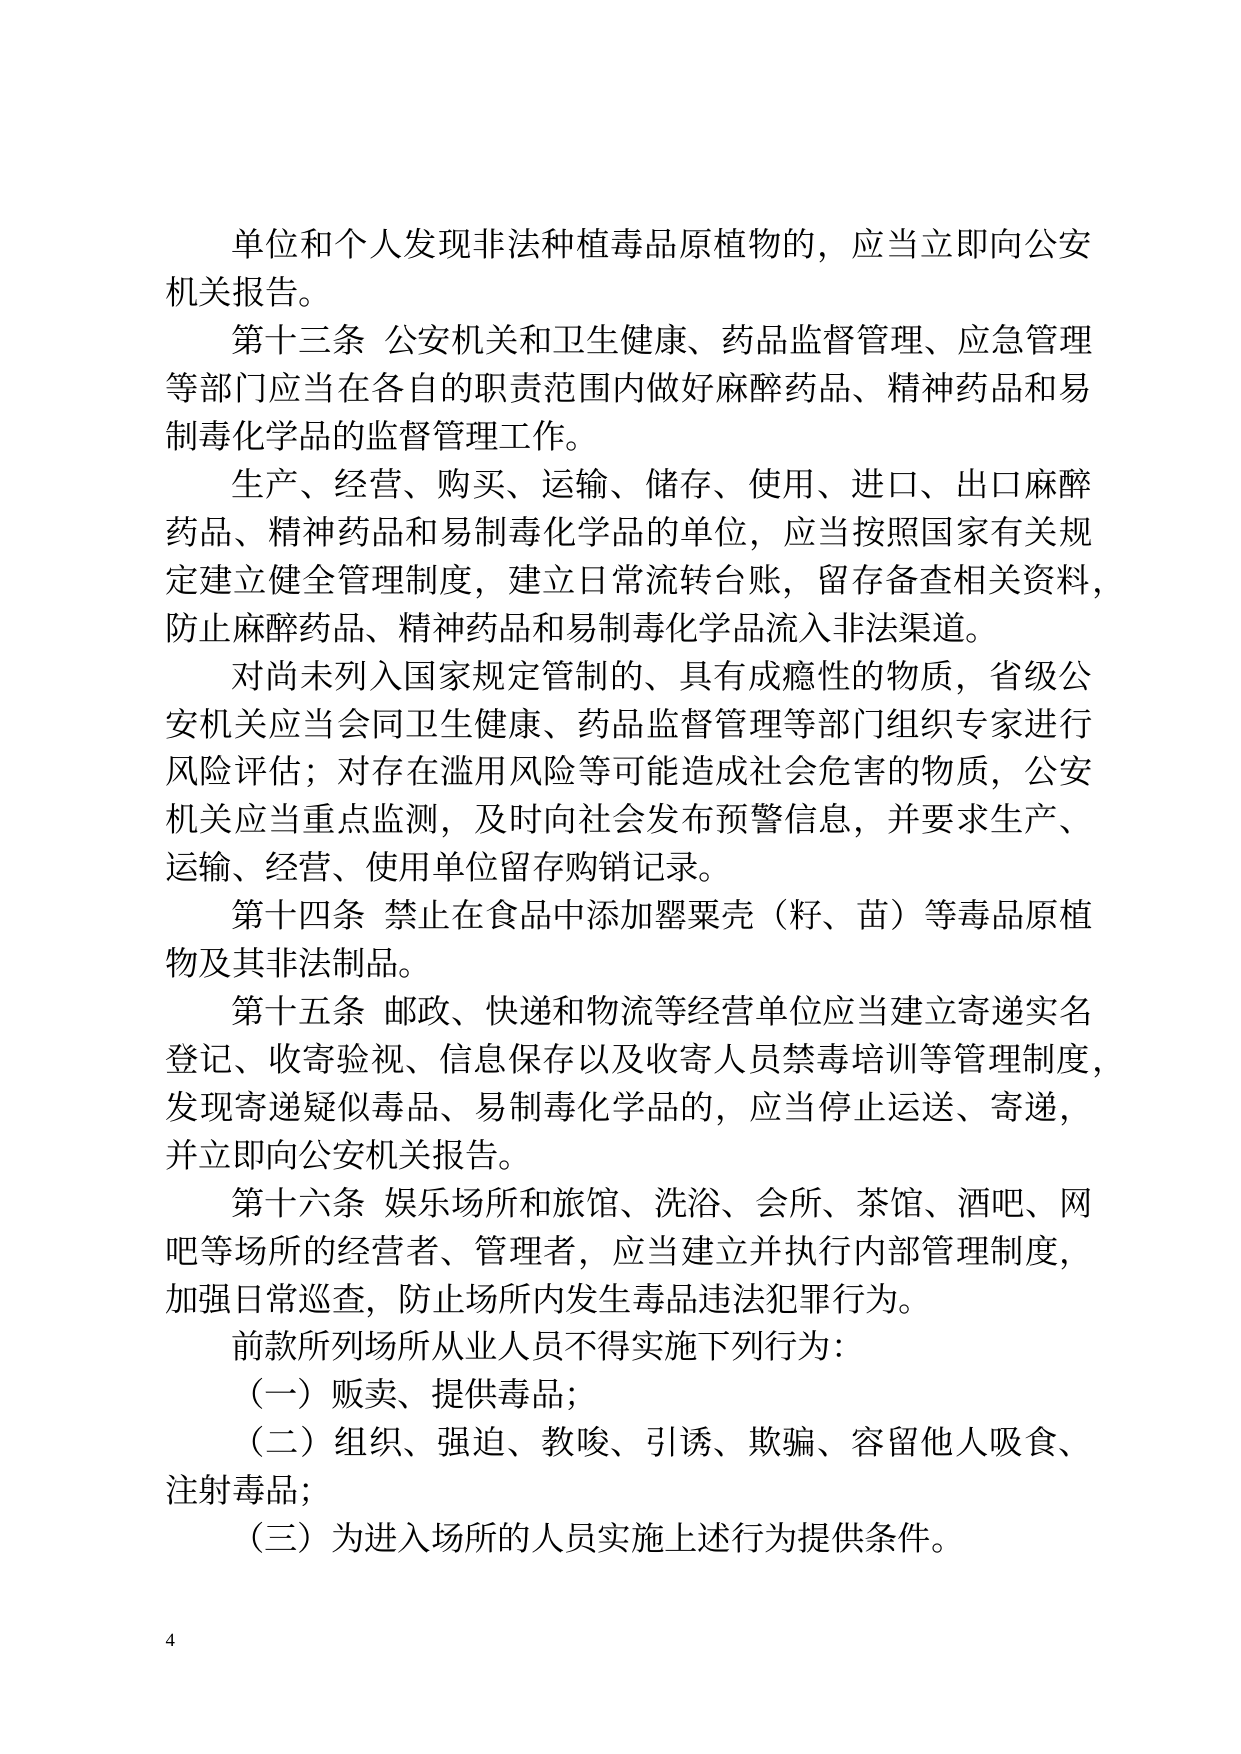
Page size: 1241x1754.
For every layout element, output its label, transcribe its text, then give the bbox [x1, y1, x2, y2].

text 对尚未列入国家规定管制的、具有成瘾性的物质，省级公安机关应当会同卫生健康、药品监督管理等部门组织专家进行风险评估；对存在滥用风险等可能造成社会危害的物质，公安机关应当重点监测，及时向社会发布预警信息，并要求生产、运输、经营、使用单位留存购销记录。 [165, 650, 1092, 889]
text 第十六条 娱乐场所和旅馆、洗浴、会所、茶馆、酒吧、网吧等场所的经营者、管理者，应当建立并执行内部管理制度，加强日常巡查，防止场所内发生毒品违法犯罪行为。 [165, 1177, 1092, 1321]
text 前款所列场所从业人员不得实施下列行为： [165, 1321, 1092, 1368]
text （一）贩卖、提供毒品； [165, 1368, 1092, 1416]
text 单位和个人发现非法种植毒品原植物的，应当立即向公安机关报告。 [165, 218, 1092, 314]
text 第十四条 禁止在食品中添加罂粟壳（籽、苗）等毒品原植物及其非法制品。 [165, 889, 1092, 985]
text （二）组织、强迫、教唆、引诱、欺骗、容留他人吸食、注射毒品； [165, 1416, 1092, 1512]
text 第十五条 邮政、快递和物流等经营单位应当建立寄递实名登记、收寄验视、信息保存以及收寄人员禁毒培训等管理制度，发现寄递疑似毒品、易制毒化学品的，应当停止运送、寄递，并立即向公安机关报告。 [165, 985, 1092, 1177]
text 第十三条 公安机关和卫生健康、药品监督管理、应急管理等部门应当在各自的职责范围内做好麻醉药品、精神药品和易制毒化学品的监督管理工作。 [165, 314, 1092, 458]
text （三）为进入场所的人员实施上述行为提供条件。 [165, 1512, 1092, 1560]
text 生产、经营、购买、运输、储存、使用、进口、出口麻醉药品、精神药品和易制毒化学品的单位，应当按照国家有关规定建立健全管理制度，建立日常流转台账，留存备查相关资料，防止麻醉药品、精神药品和易制毒化学品流入非法渠道。 [165, 458, 1092, 650]
